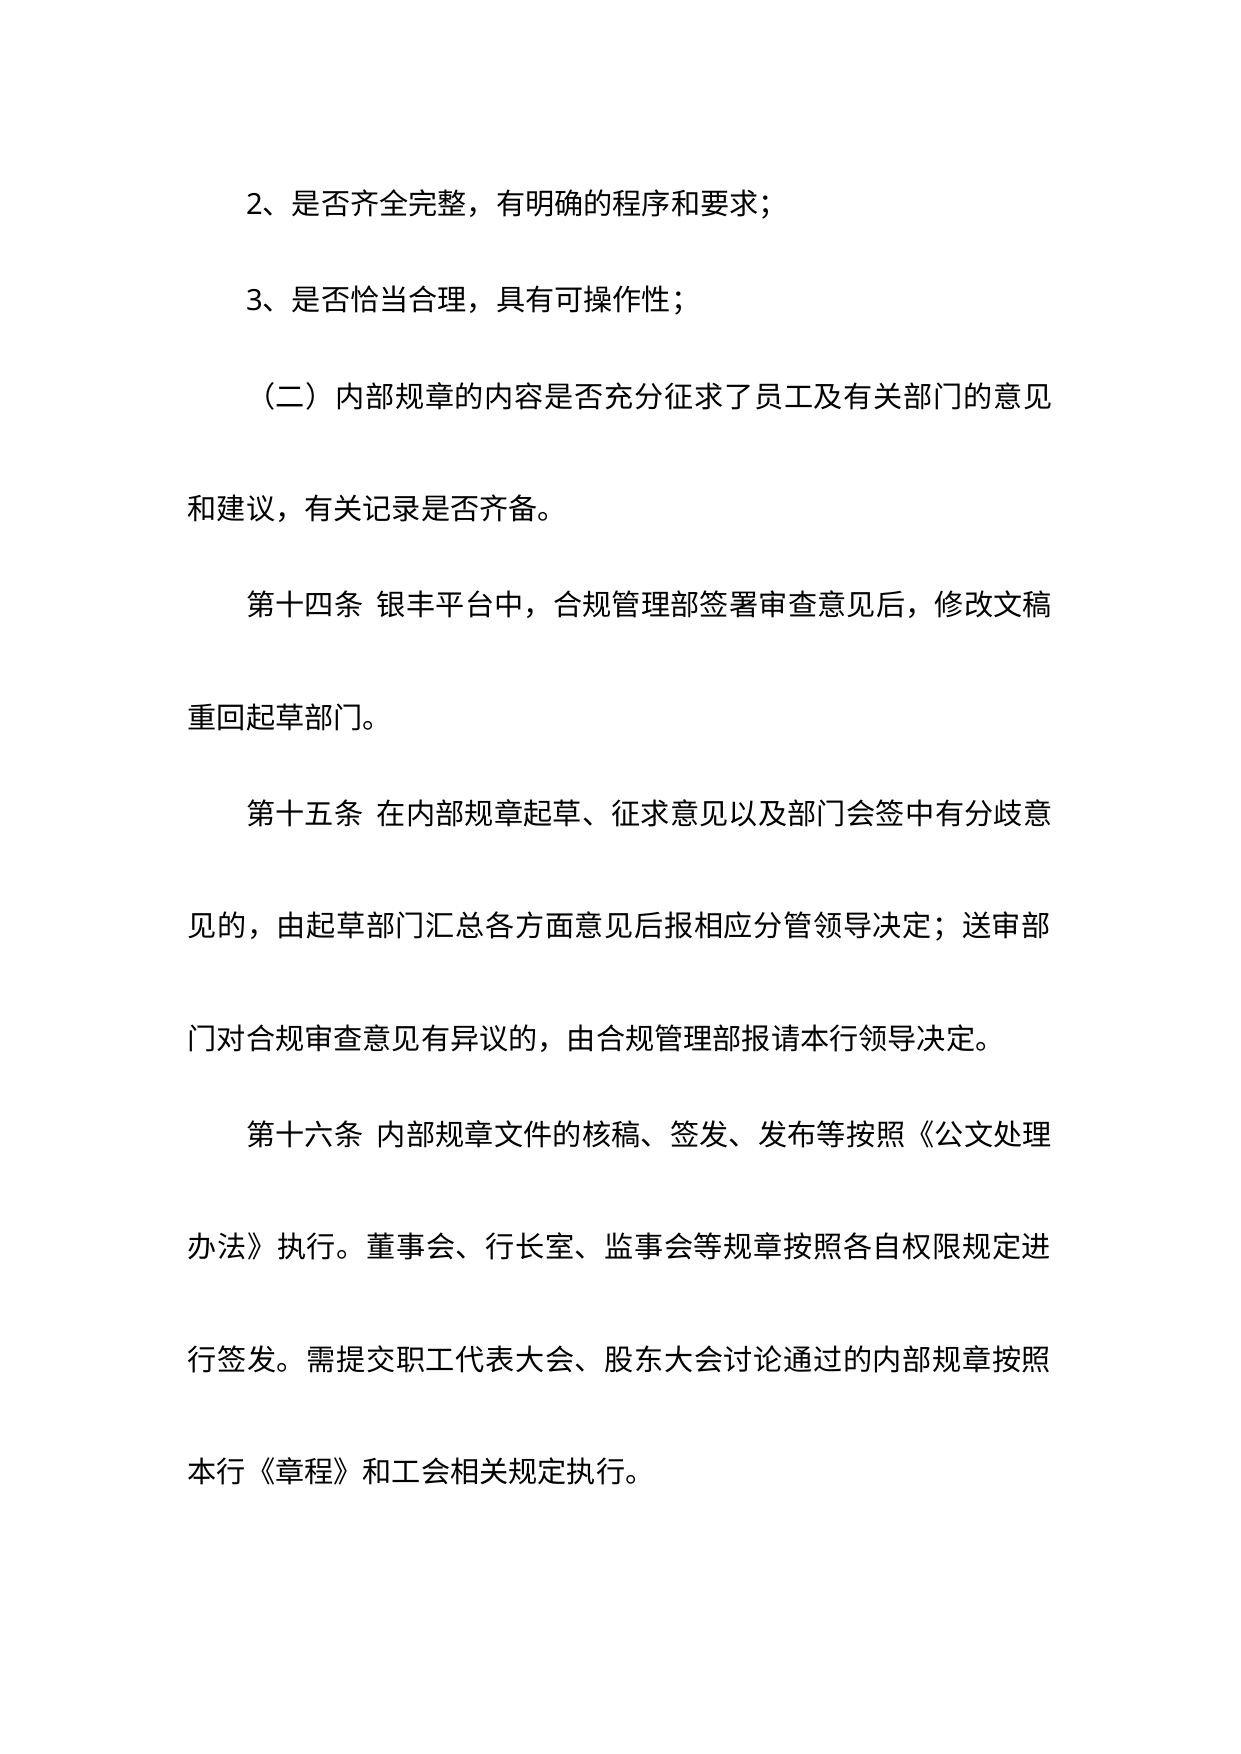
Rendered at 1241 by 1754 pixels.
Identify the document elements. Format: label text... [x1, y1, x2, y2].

text 第十五条 在内部规章起草、征求意见以及部门会签中有分歧意见的，由起草部门汇总各方面意见后报相应分管领导决定；送审部门对合规审查意见有异议的，由合规管理部报请本行领导决定。 [187, 774, 1053, 1074]
text 第十四条 银丰平台中，合规管理部签署审查意见后，修改文稿重回起草部门。 [187, 565, 1053, 753]
text （二）内部规章的内容是否充分征求了员工及有关部门的意见和建议，有关记录是否齐备。 [187, 357, 1053, 544]
text 3、是否恰当合理，具有可操作性； [187, 261, 1053, 336]
text 2、是否齐全完整，有明确的程序和要求； [187, 164, 1053, 239]
text 第十六条 内部规章文件的核稿、签发、发布等按照《公文处理办法》执行。董事会、行长室、监事会等规章按照各自权限规定进行签发。需提交职工代表大会、股东大会讨论通过的内部规章按照本行《章程》和工会相关规定执行。 [187, 1095, 1053, 1508]
